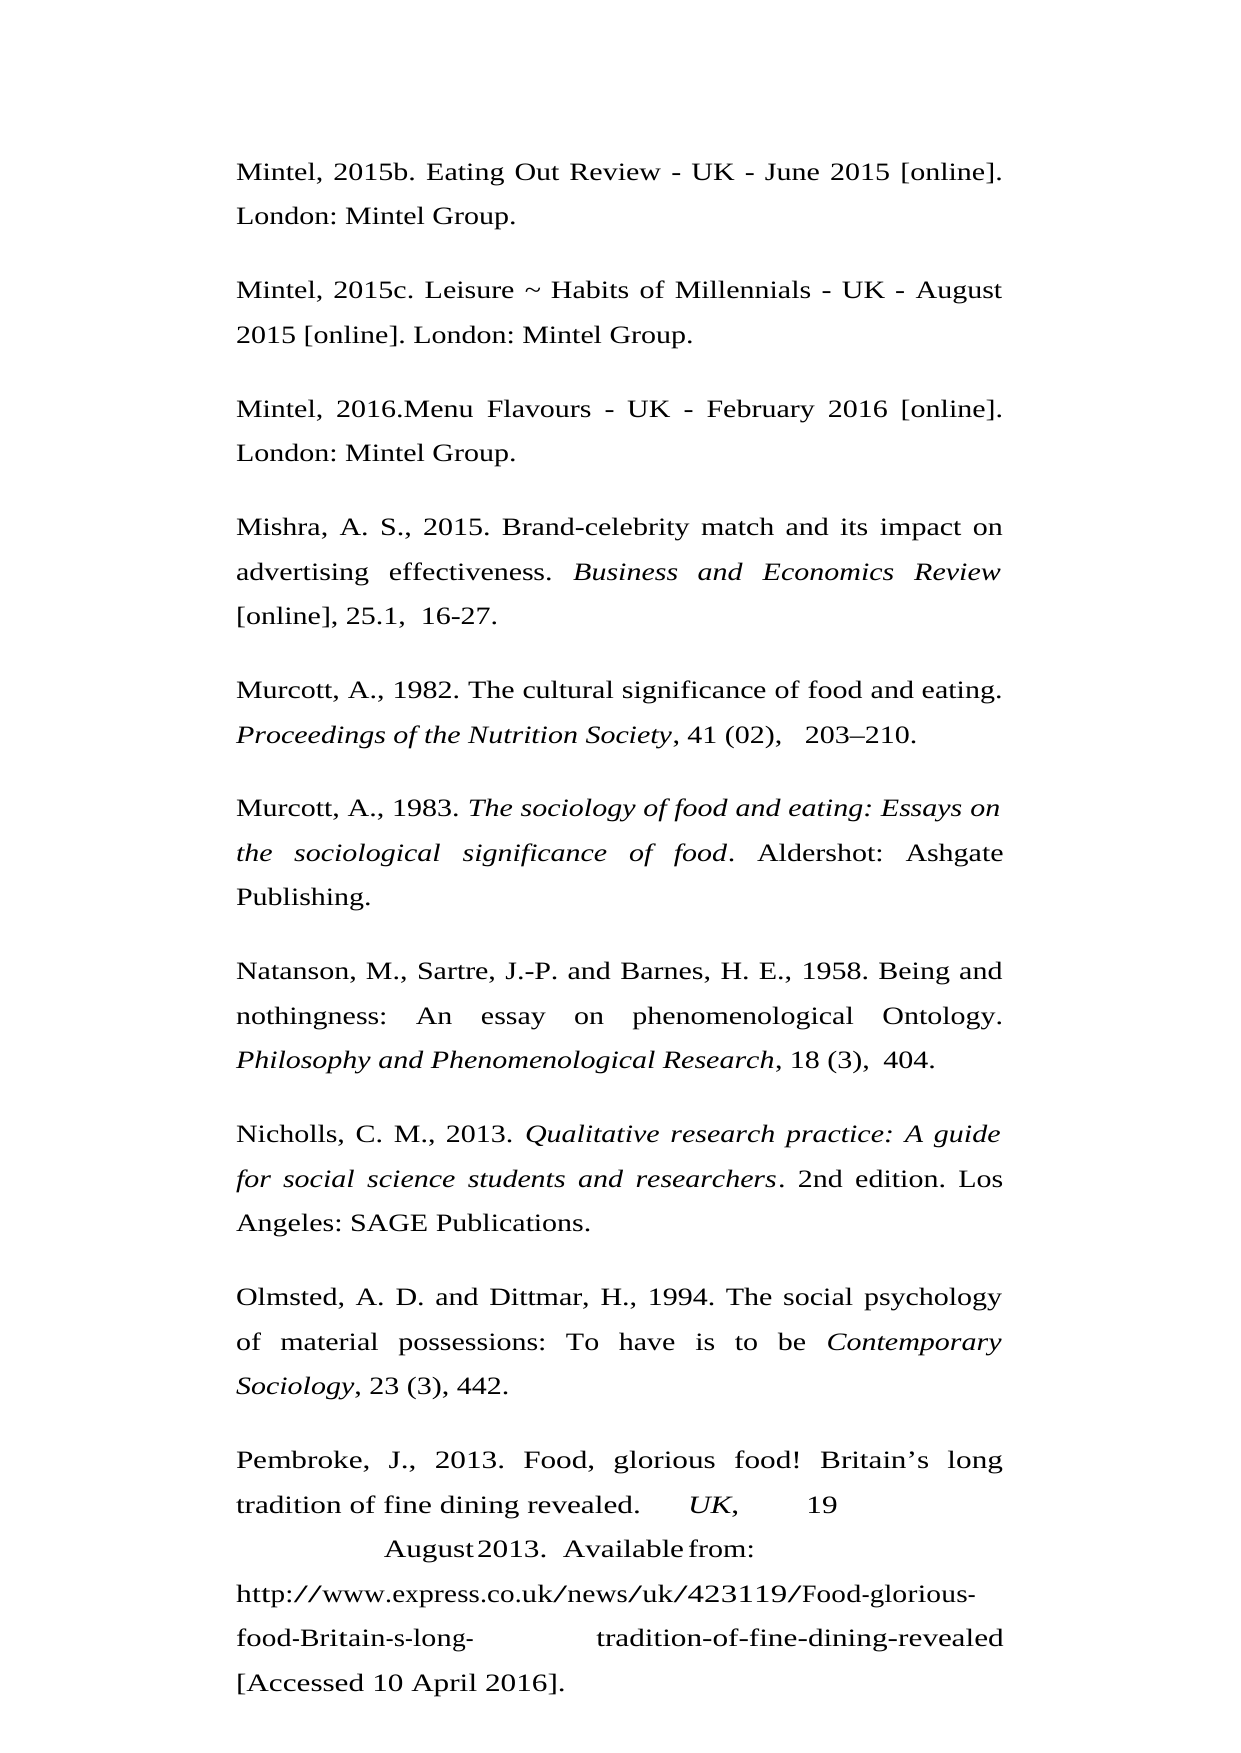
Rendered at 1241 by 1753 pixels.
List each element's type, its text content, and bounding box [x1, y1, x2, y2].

text Nicholls, C. M., 2013. Qualitative research practice: A guide for social science students and researchers. 2nd edition. Los Angeles: SAGE Publications. [236, 1119, 1003, 1237]
text Mishra, A. S., 2015. Brand-celebrity match and its impact on advertising effectiveness. Business and Economics Review [online], 25.1, 16-27. [236, 512, 1003, 630]
text Olmsted, A. D. and Dittmar, H., 1994. The social psychology of material possessions: To have is to be Contemporary Sociology, 23 (3), 442. [236, 1282, 1004, 1400]
text Mintel, 2015b. Eating Out Review - UK - June 2015 [online]. London: Mintel Group. [236, 157, 1004, 230]
text Mintel, 2015c. Leisure ~ Habits of Millennials - UK - August 2015 [online]. London: Mintel Group. [236, 275, 1004, 348]
text Natanson, M., Sartre, J.-P. and Barnes, H. E., 1958. Being and nothingness: An essay on phenomenological Ontology. Philosophy and Phenomenological Research, 18 (3), 404. [236, 956, 1004, 1074]
text Pembroke, J., 2013. Food, glorious food! Britain’s long tradition of fine dining revealed. UK, 19 August 2013. Available from: http://www.express.co.uk/news/uk/423119/Food-glorious-food-Britain-s-long- tradition-of-fine-dining-revealed [Accessed 10 April 2016]. [236, 1446, 1004, 1697]
text Murcott, A., 1983. The sociology of food and eating: Essays on the sociological significance of food. Aldershot: Ashgate Publishing. [236, 793, 1004, 911]
text Murcott, A., 1982. The cultural significance of food and eating. Proceedings of the Nutrition Society, 41 (02), 203–210. [236, 675, 1004, 749]
text Mintel, 2016.Menu Flavours - UK - February 2016 [online]. London: Mintel Group. [236, 394, 1004, 467]
